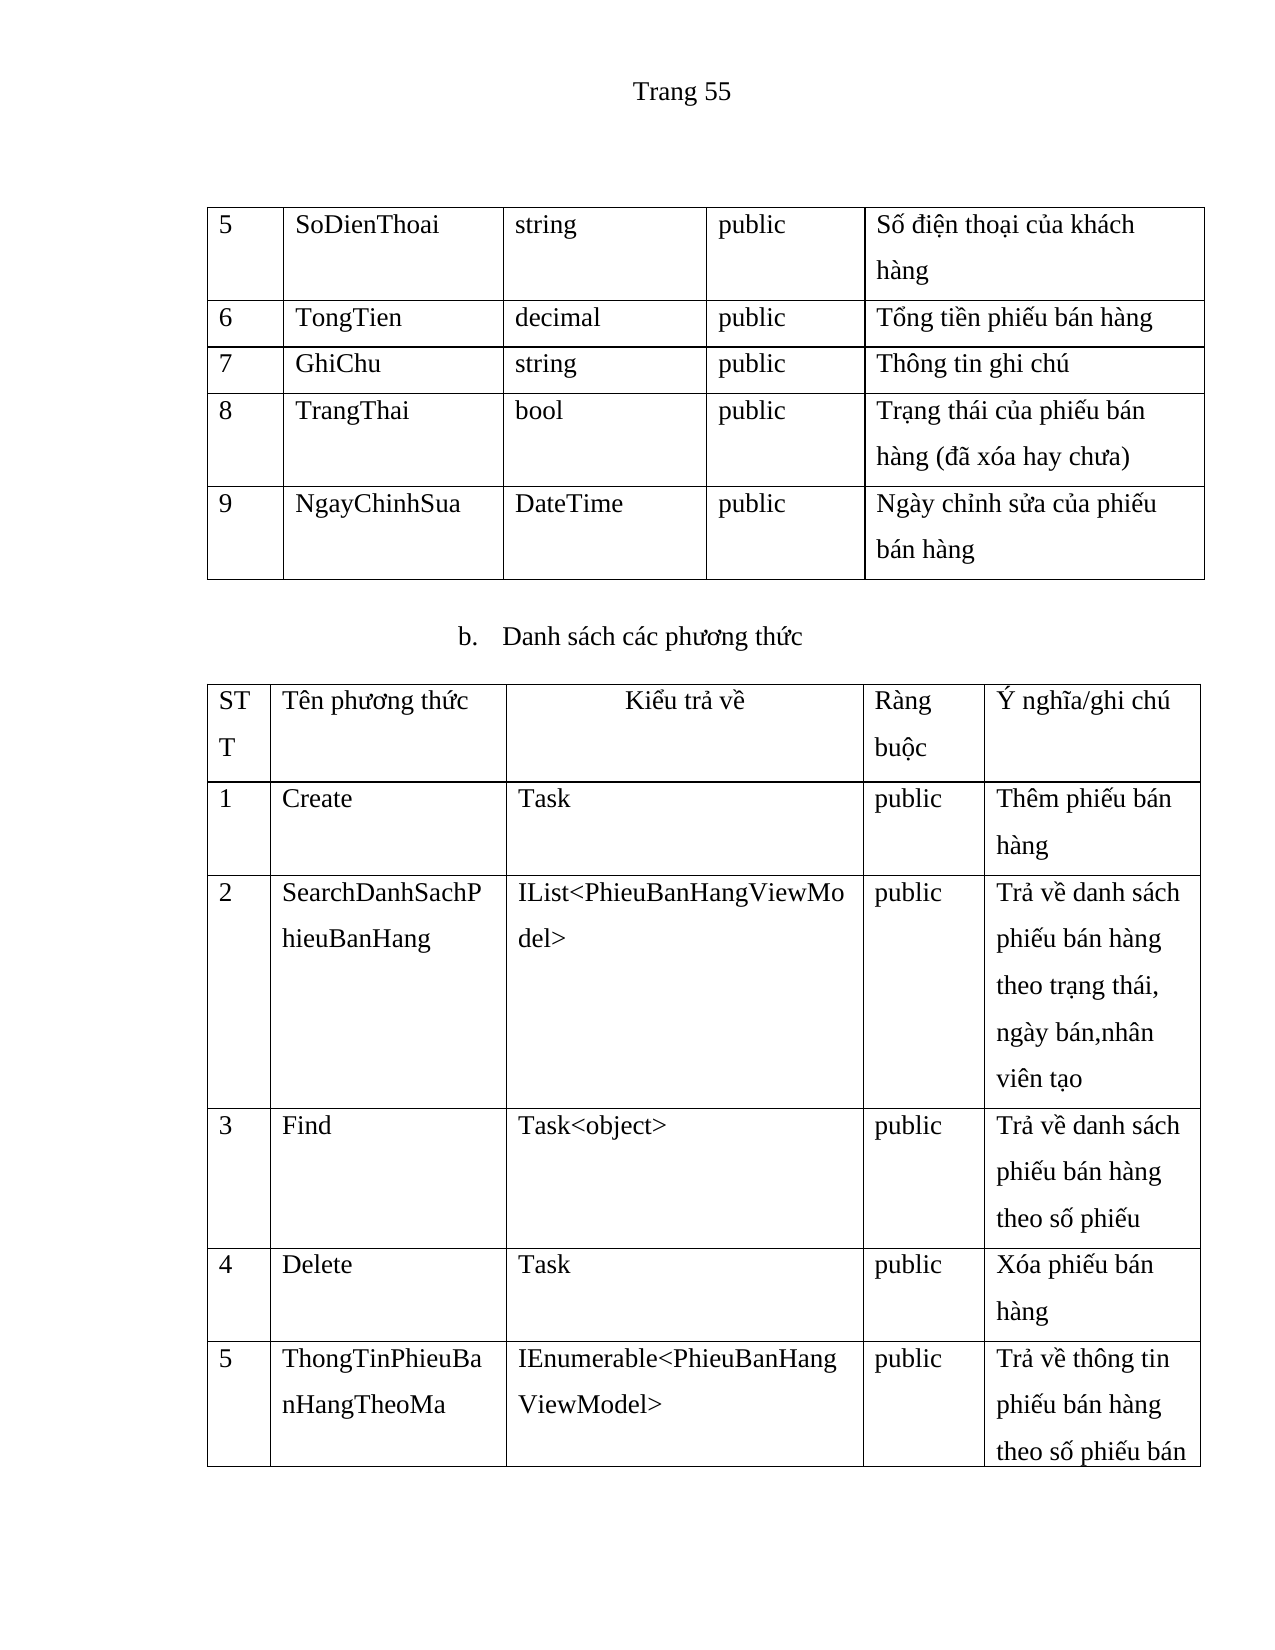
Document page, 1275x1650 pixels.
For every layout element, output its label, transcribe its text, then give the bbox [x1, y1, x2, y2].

table_cell Task [507, 1249, 863, 1341]
table_cell Find [271, 1109, 506, 1247]
table_header Tên phương thức [271, 685, 506, 781]
table_cell bool [504, 394, 706, 486]
table_cell 6 [208, 301, 283, 346]
table_cell Thông tin ghi chú [866, 348, 1204, 393]
table_cell Task [507, 783, 863, 874]
table_cell TrangThai [284, 394, 503, 486]
table_cell Task<object> [507, 1109, 863, 1247]
table_cell DateTime [504, 487, 706, 579]
table_cell Create [271, 783, 506, 874]
table_cell Trạng thái của phiếu bán hàng (đã xóa hay chưa) [866, 394, 1204, 486]
table_header Ý nghĩa/ghi chú [985, 685, 1200, 781]
table_cell Trả về danh sách phiếu bán hàng theo số phiếu [985, 1109, 1200, 1247]
table_cell Thêm phiếu bán hàng [985, 783, 1200, 874]
table_header Ràng buộc [864, 685, 984, 781]
table_cell public [707, 487, 864, 579]
table_cell Tổng tiền phiếu bán hàng [866, 301, 1204, 346]
table_cell string [504, 208, 706, 300]
table_cell string [504, 348, 706, 393]
table_cell Xóa phiếu bán hàng [985, 1249, 1200, 1341]
table_cell IEnumerable<PhieuBanHangViewModel> [507, 1342, 863, 1466]
table_cell 7 [208, 348, 283, 393]
table_cell NgayChinhSua [284, 487, 503, 579]
table_cell ThongTinPhieuBanHangTheoMa [271, 1342, 506, 1466]
table_cell SearchDanhSachPhieuBanHang [271, 876, 506, 1108]
table_cell public [864, 1249, 984, 1341]
table_cell Delete [271, 1249, 506, 1341]
table_header Kiểu trả về [507, 685, 863, 781]
table_cell public [864, 1342, 984, 1466]
table_cell Trả về thông tin phiếu bán hàng theo số phiếu bán hàng [985, 1342, 1200, 1466]
table_cell Ngày chỉnh sửa của phiếu bán hàng [866, 487, 1204, 579]
table_cell TongTien [284, 301, 503, 346]
table_cell 8 [208, 394, 283, 486]
table_cell 5 [208, 208, 283, 300]
table_cell 4 [208, 1249, 270, 1341]
table_cell public [864, 1109, 984, 1247]
table_cell 5 [208, 1342, 270, 1466]
table_cell public [864, 783, 984, 874]
list Danh sách các phương thức [458, 620, 1157, 651]
table_cell public [707, 394, 864, 486]
table_cell Số điện thoại của khách hàng [866, 208, 1204, 300]
table_cell GhiChu [284, 348, 503, 393]
table_cell 1 [208, 783, 270, 874]
table_cell decimal [504, 301, 706, 346]
table_cell public [707, 208, 864, 300]
table_cell Trả về danh sách phiếu bán hàng theo trạng thái, ngày bán,nhân viên tạo [985, 876, 1200, 1108]
table_cell SoDienThoai [284, 208, 503, 300]
table_cell 3 [208, 1109, 270, 1247]
table_header STT [208, 685, 270, 781]
table_cell public [707, 348, 864, 393]
table_cell 2 [208, 876, 270, 1108]
table_cell 9 [208, 487, 283, 579]
table_cell public [864, 876, 984, 1108]
table_cell IList<PhieuBanHangViewModel> [507, 876, 863, 1108]
table_cell public [707, 301, 864, 346]
